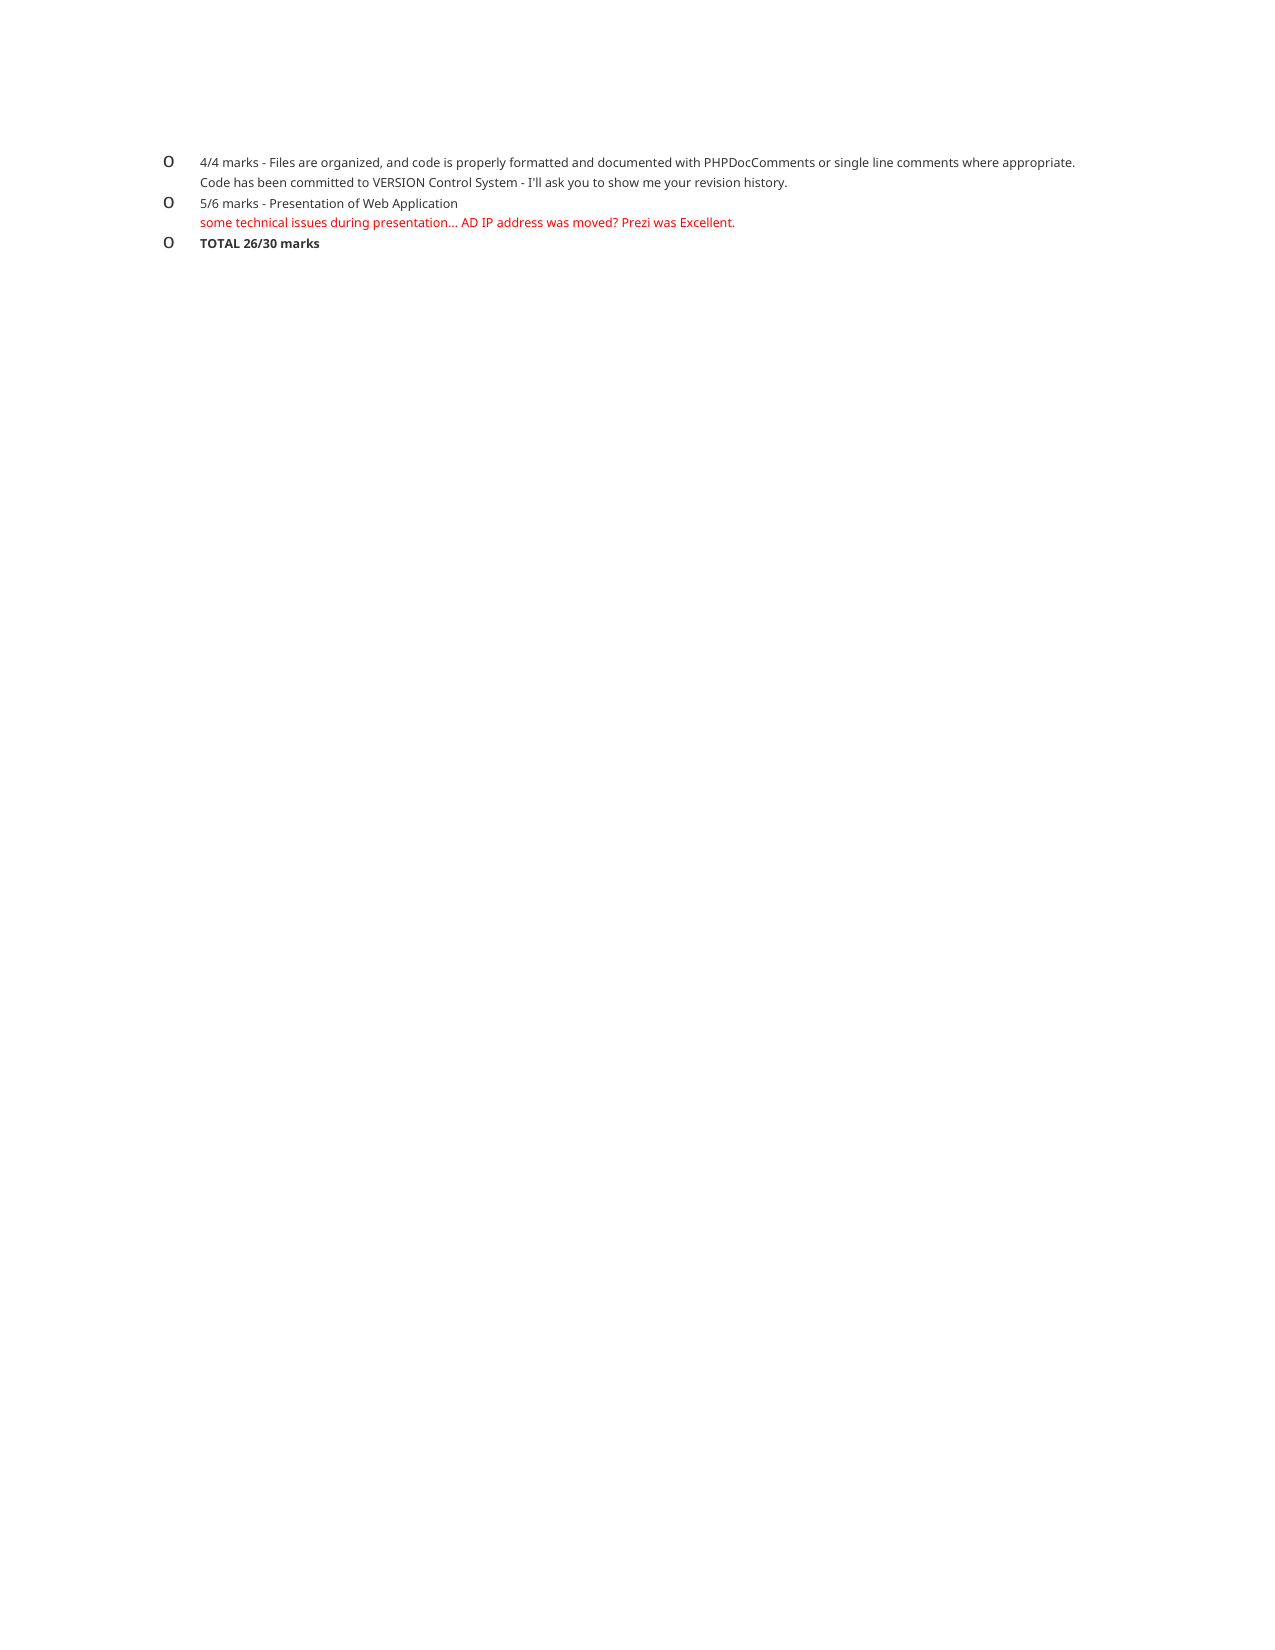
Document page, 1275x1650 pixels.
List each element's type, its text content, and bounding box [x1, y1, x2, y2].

text some technical issues during presentation... AD IP address was moved? Prezi was Excellent. [200, 214, 1100, 231]
list TOTAL 26/30 marks [162, 231, 1100, 255]
list 4/4 marks - Files are organized, and code is properly formatted and documented with PHPDocComments or single line comments where appropriate. Code has been committed to VERSION Control System - I'll ask you to show me your revision history. [162, 150, 1100, 191]
list 5/6 marks - Presentation of Web Application [162, 191, 1100, 214]
